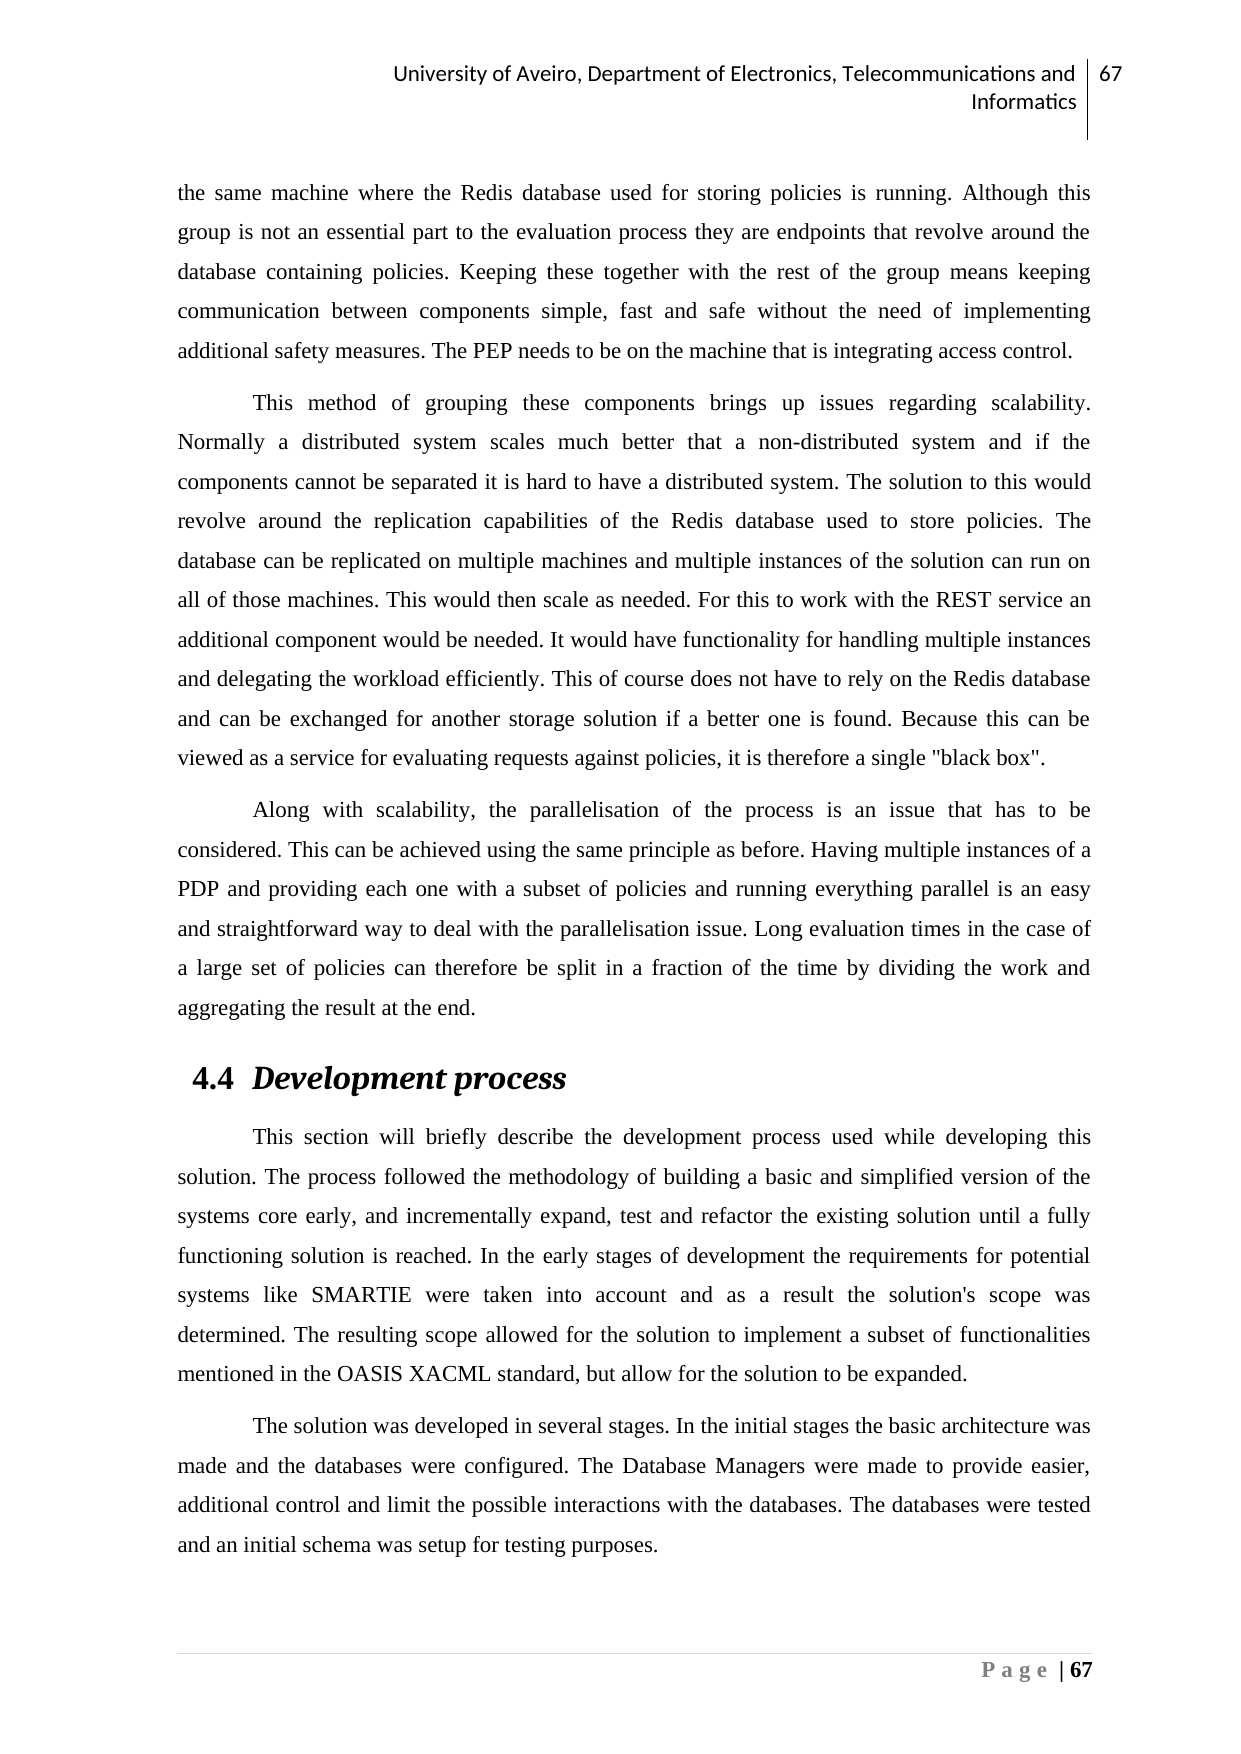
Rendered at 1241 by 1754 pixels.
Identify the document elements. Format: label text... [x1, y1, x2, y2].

subtitle Development process [192, 1058, 1092, 1097]
text Along with scalability, the parallelisation of the process is an issue that has to be considered. This can be achieved using the same principle as before. Having multiple instances of a PDP and providing each one with a subset of policies and running everything parallel is an easy and straightforward way to deal with the parallelisation issue. Long evaluation times in the case of a large set of policies can therefore be split in a fraction of the time by dividing the work and aggregating the result at the end. [177, 796, 1092, 1020]
text This section will briefly describe the development process used while developing this solution. The process followed the methodology of building a basic and simplified version of the systems core early, and incrementally expand, test and refactor the existing solution until a fully functioning solution is reached. In the early stages of development the requirements for potential systems like SMARTIE were taken into account and as a result the solution's scope was determined. The resulting scope allowed for the solution to implement a subset of functionalities mentioned in the OASIS XACML standard, but allow for the solution to be expanded. [177, 1123, 1092, 1387]
text This method of grouping these components brings up issues regarding scalability. Normally a distributed system scales much better that a non-distributed system and if the components cannot be separated it is hard to have a distributed system. The solution to this would revolve around the replication capabilities of the Redis database used to store policies. The database can be replicated on multiple machines and multiple instances of the solution can run on all of those machines. This would then scale as needed. For this to work with the REST service an additional component would be needed. It would have functionality for handling multiple instances and delegating the workload efficiently. This of course does not have to rely on the Redis database and can be exchanged for another storage solution if a better one is found. Because this can be viewed as a service for evaluating requests against policies, it is therefore a single "black box". [177, 389, 1092, 771]
text The solution was developed in several stages. In the initial stages the basic architecture was made and the databases were configured. The Database Managers were made to provide easier, additional control and limit the possible interactions with the databases. The databases were tested and an initial schema was setup for testing purposes. [177, 1412, 1092, 1557]
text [177, 179, 1092, 363]
